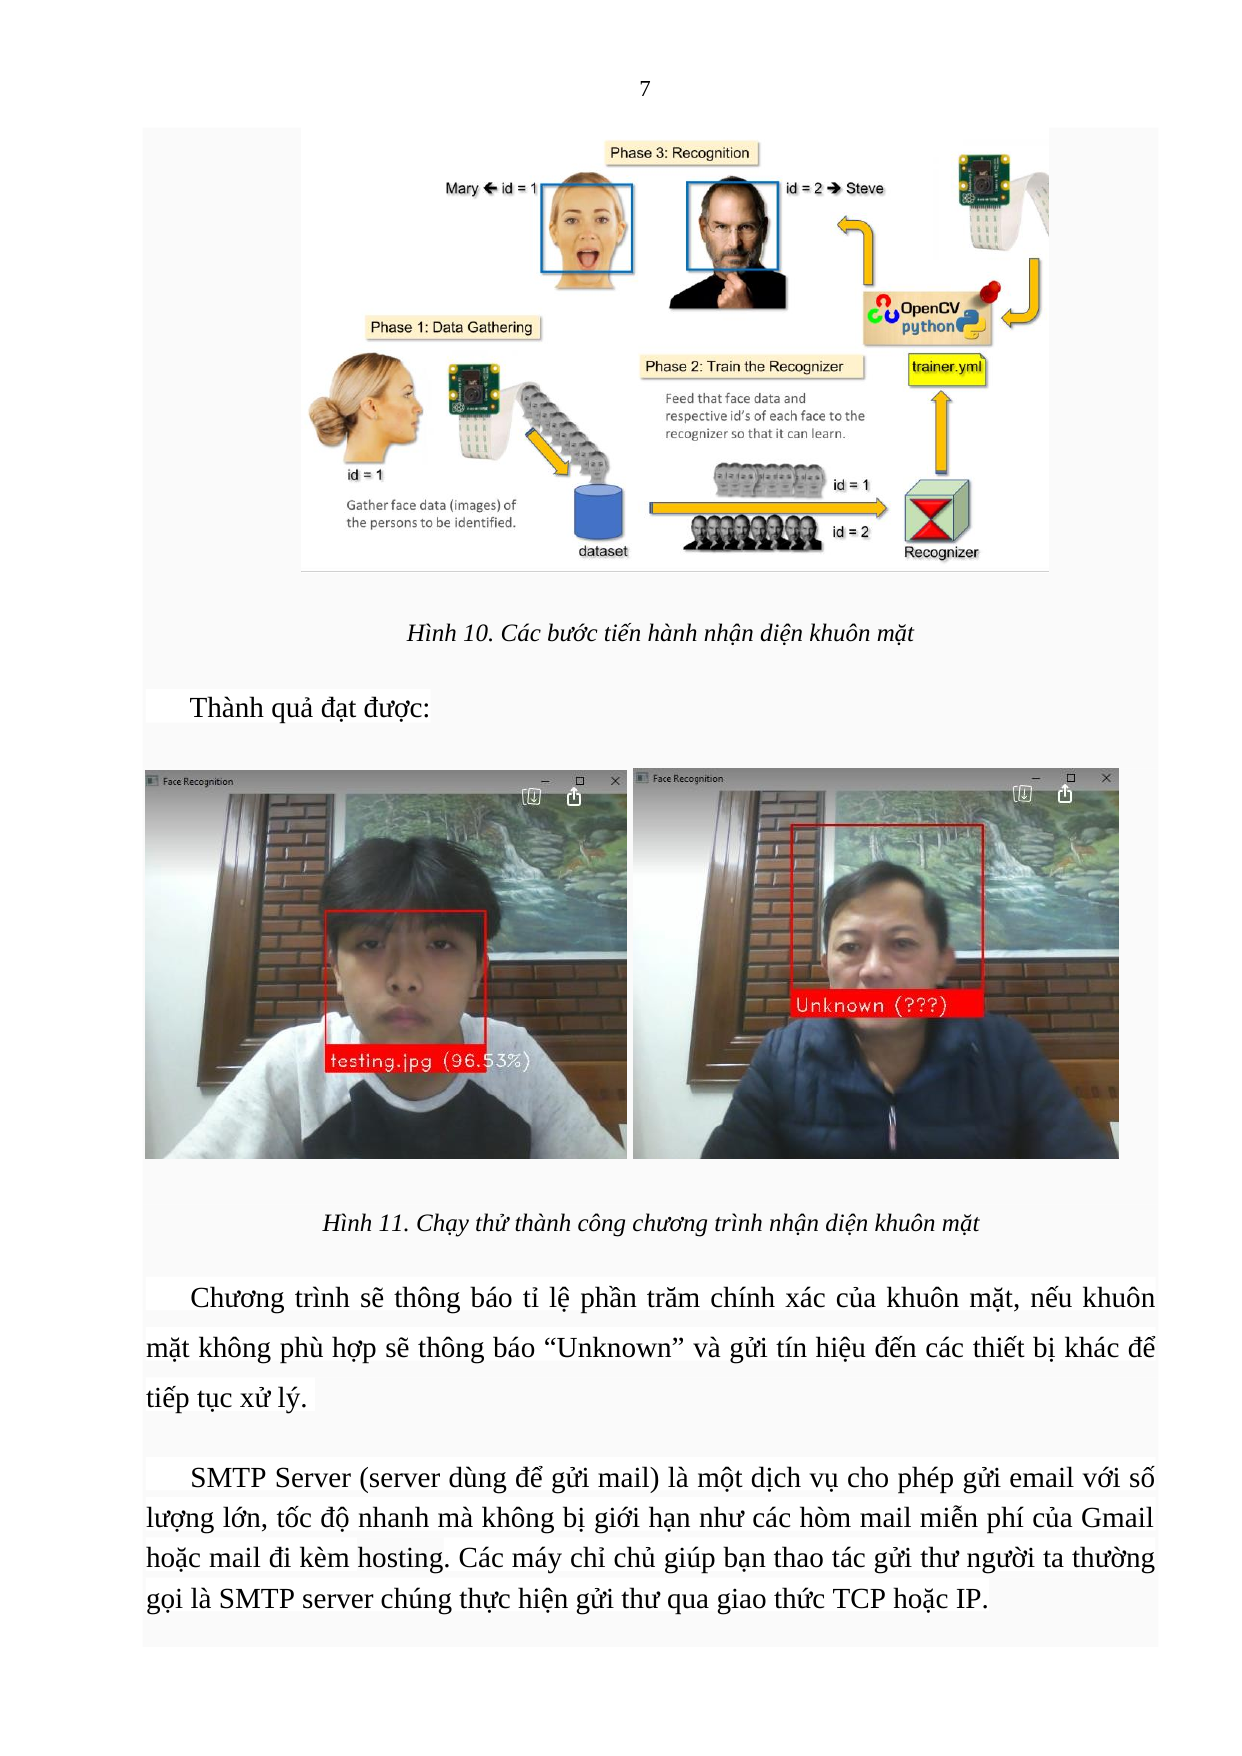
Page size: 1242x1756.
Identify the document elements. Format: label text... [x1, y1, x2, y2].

picture [301, 127, 1049, 574]
text Hình 11. Chạy thử thành công chương trình nhận diện khuôn mặt [183, 1208, 1118, 1236]
text Hình 10. Các bước tiến hành nhận diện khuôn mặt [183, 618, 1137, 647]
text SMTP Server (server dùng để gửi mail) là một dịch vụ cho phép gửi email với số lượng lớn, tốc độ nhanh mà không bị giới hạn như các hòm mail miễn phí của Gmail hoặc mail đi kèm hosting. Các máy chỉ chủ giúp bạn thao tác gửi thư người ta thường gọi là SMTP server chúng thực hiện gửi thư qua giao thức TCP hoặc IP. [146, 1460, 1156, 1614]
text Thành quả đạt được: [189, 690, 1171, 724]
text Chương trình sẽ thông báo tỉ lệ phần trăm chính xác của khuôn mặt, nếu khuôn mặt không phù hợp sẽ thông báo “Unknown” và gửi tín hiệu đến các thiết bị khác để tiếp tục xử lý. [146, 1280, 1157, 1414]
picture [145, 770, 627, 1159]
picture [633, 768, 1119, 1159]
